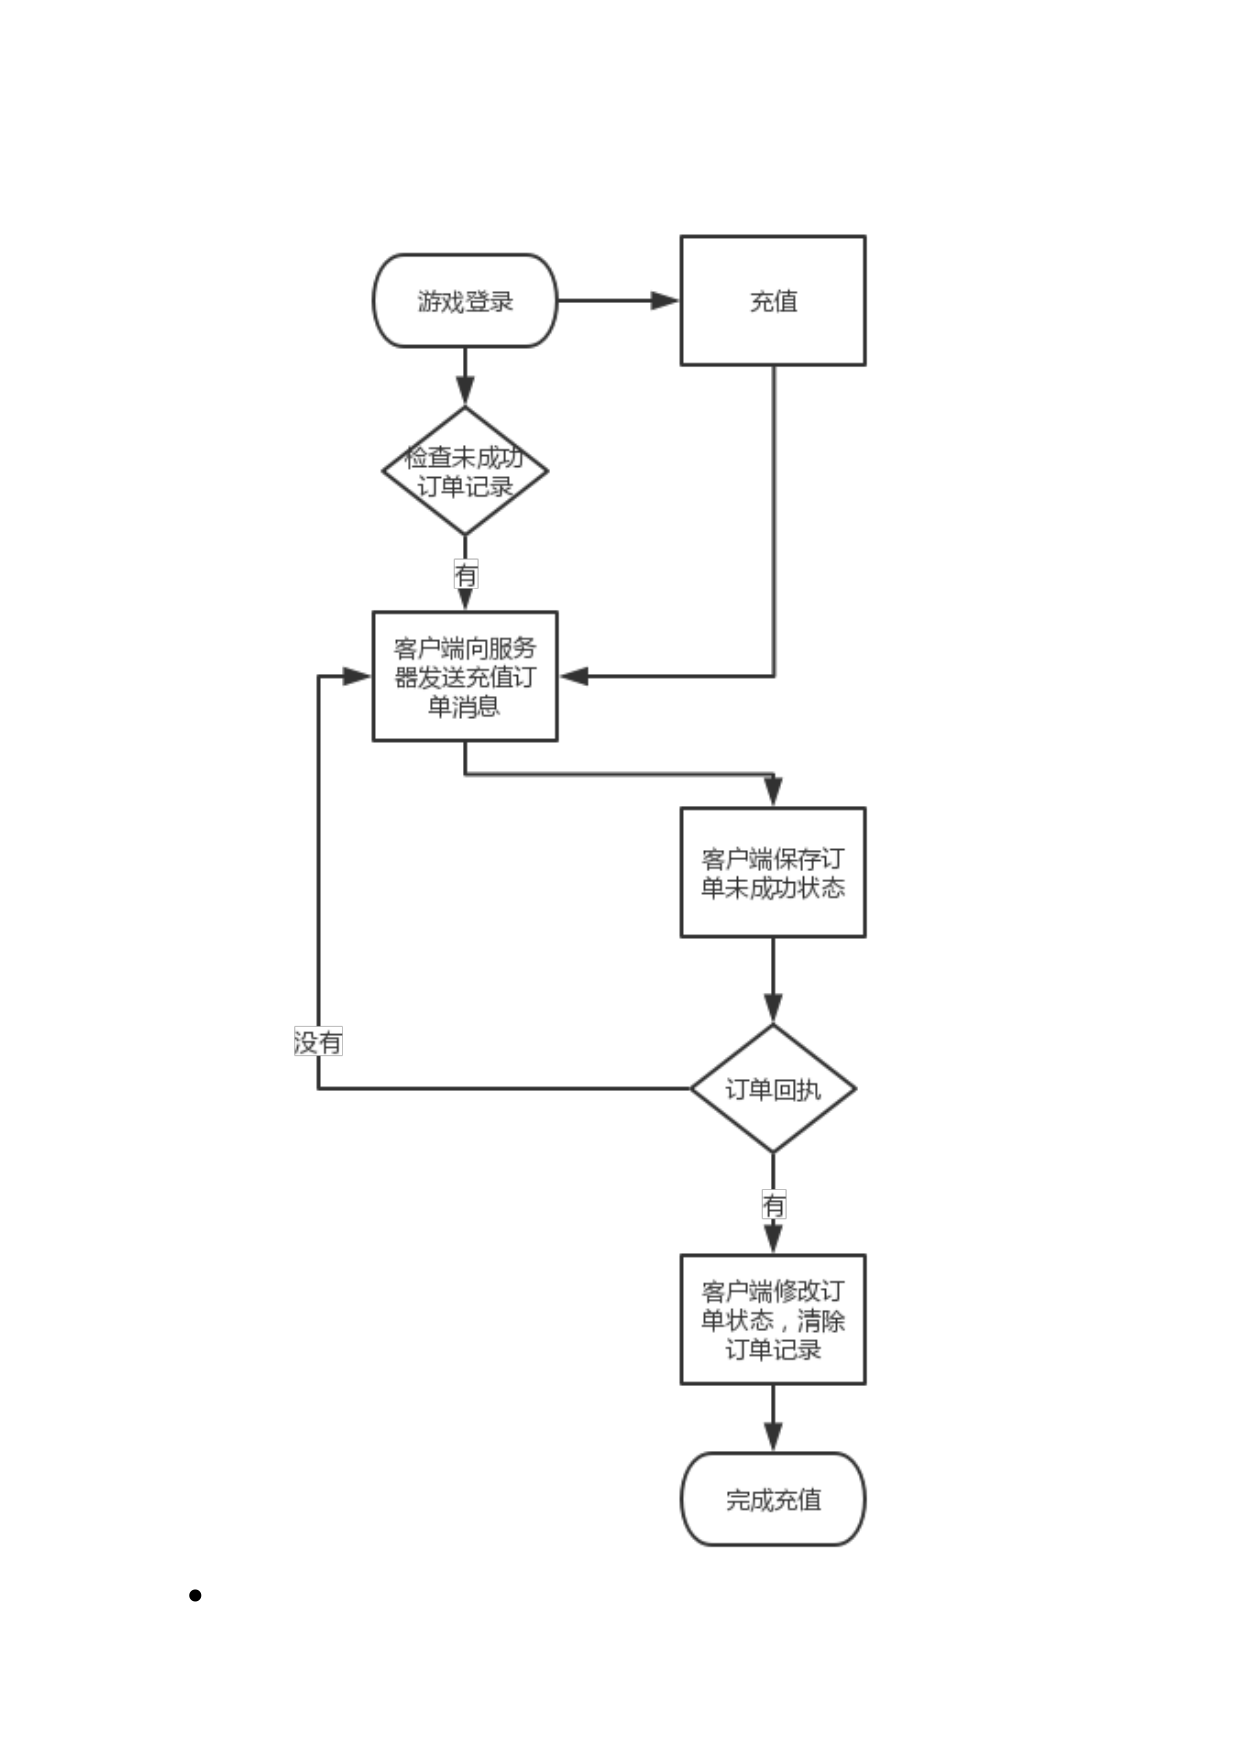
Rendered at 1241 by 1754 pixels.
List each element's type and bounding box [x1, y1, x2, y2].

picture [231, 150, 924, 1604]
